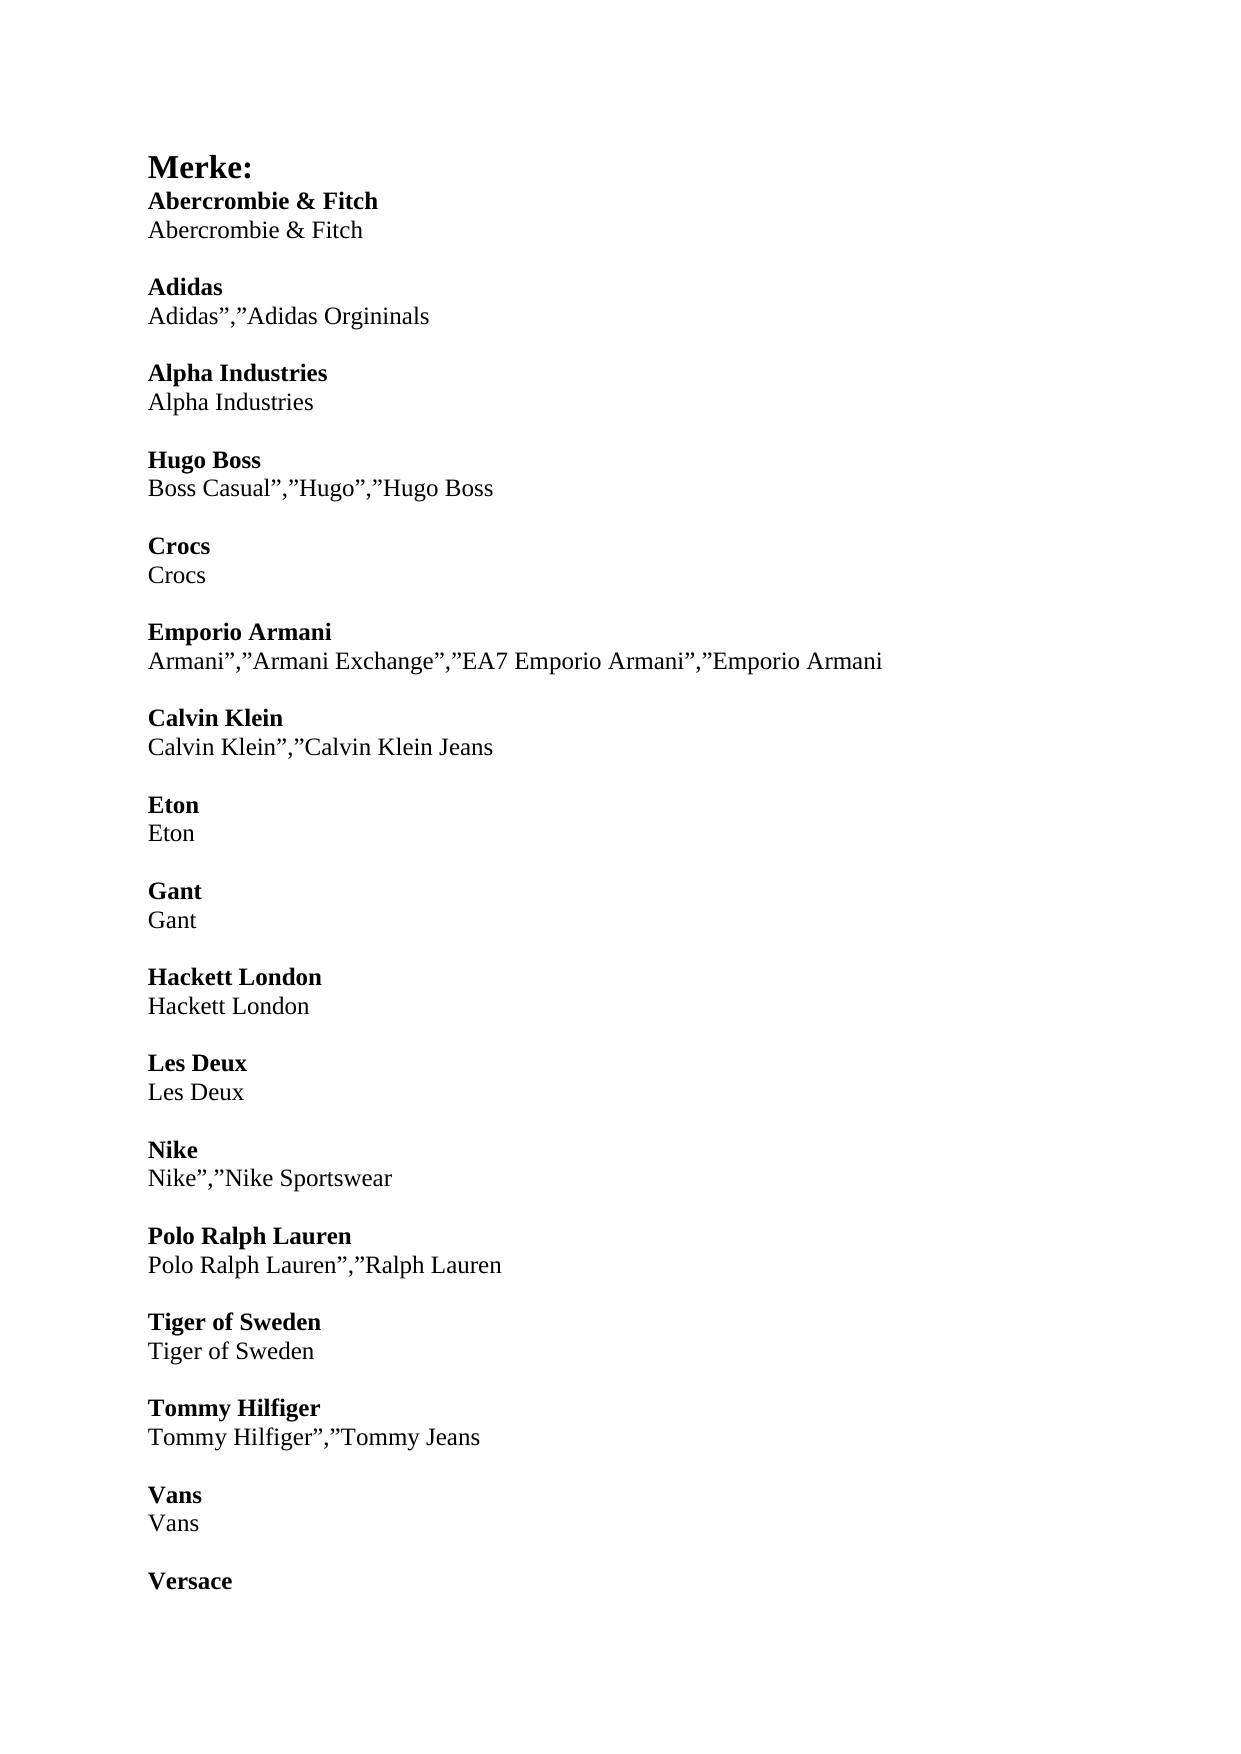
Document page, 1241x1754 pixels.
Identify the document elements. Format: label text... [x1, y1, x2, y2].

text Calvin Klein”,”Calvin Klein Jeans [148, 732, 1093, 761]
text Abercrombie & Fitch [148, 215, 1093, 243]
text Emporio Armani [148, 617, 1093, 646]
text Crocs [148, 531, 1093, 560]
text Tiger of Sweden [148, 1307, 1093, 1336]
text Hugo Boss [148, 445, 1093, 473]
text Merke: [148, 148, 1093, 186]
text Calvin Klein [148, 703, 1093, 732]
text Polo Ralph Lauren”,”Ralph Lauren [148, 1250, 1093, 1278]
text Hackett London [148, 962, 1093, 991]
text Les Deux [148, 1077, 1093, 1106]
text Polo Ralph Lauren [148, 1221, 1093, 1250]
text Vans [148, 1480, 1093, 1508]
text Abercrombie & Fitch [148, 186, 1093, 215]
text Tommy Hilfiger”,”Tommy Jeans [148, 1422, 1093, 1451]
text Adidas [148, 272, 1093, 301]
text Crocs [148, 560, 1093, 588]
text Les Deux [148, 1048, 1093, 1077]
text Vans [148, 1508, 1093, 1537]
text Alpha Industries [148, 358, 1093, 387]
text Armani”,”Armani Exchange”,”EA7 Emporio Armani”,”Emporio Armani [148, 646, 1093, 675]
text Gant [148, 876, 1093, 905]
text Nike”,”Nike Sportswear [148, 1163, 1093, 1192]
text Tiger of Sweden [148, 1336, 1093, 1365]
text Gant [148, 905, 1093, 933]
text Eton [148, 818, 1093, 847]
text Alpha Industries [148, 387, 1093, 416]
text Tommy Hilfiger [148, 1393, 1093, 1422]
text Boss Casual”,”Hugo”,”Hugo Boss [148, 473, 1093, 502]
text Hackett London [148, 991, 1093, 1020]
text Eton [148, 790, 1093, 818]
text Adidas”,”Adidas Orgininals [148, 301, 1093, 330]
text Nike [148, 1135, 1093, 1163]
text Versace [148, 1566, 1093, 1595]
